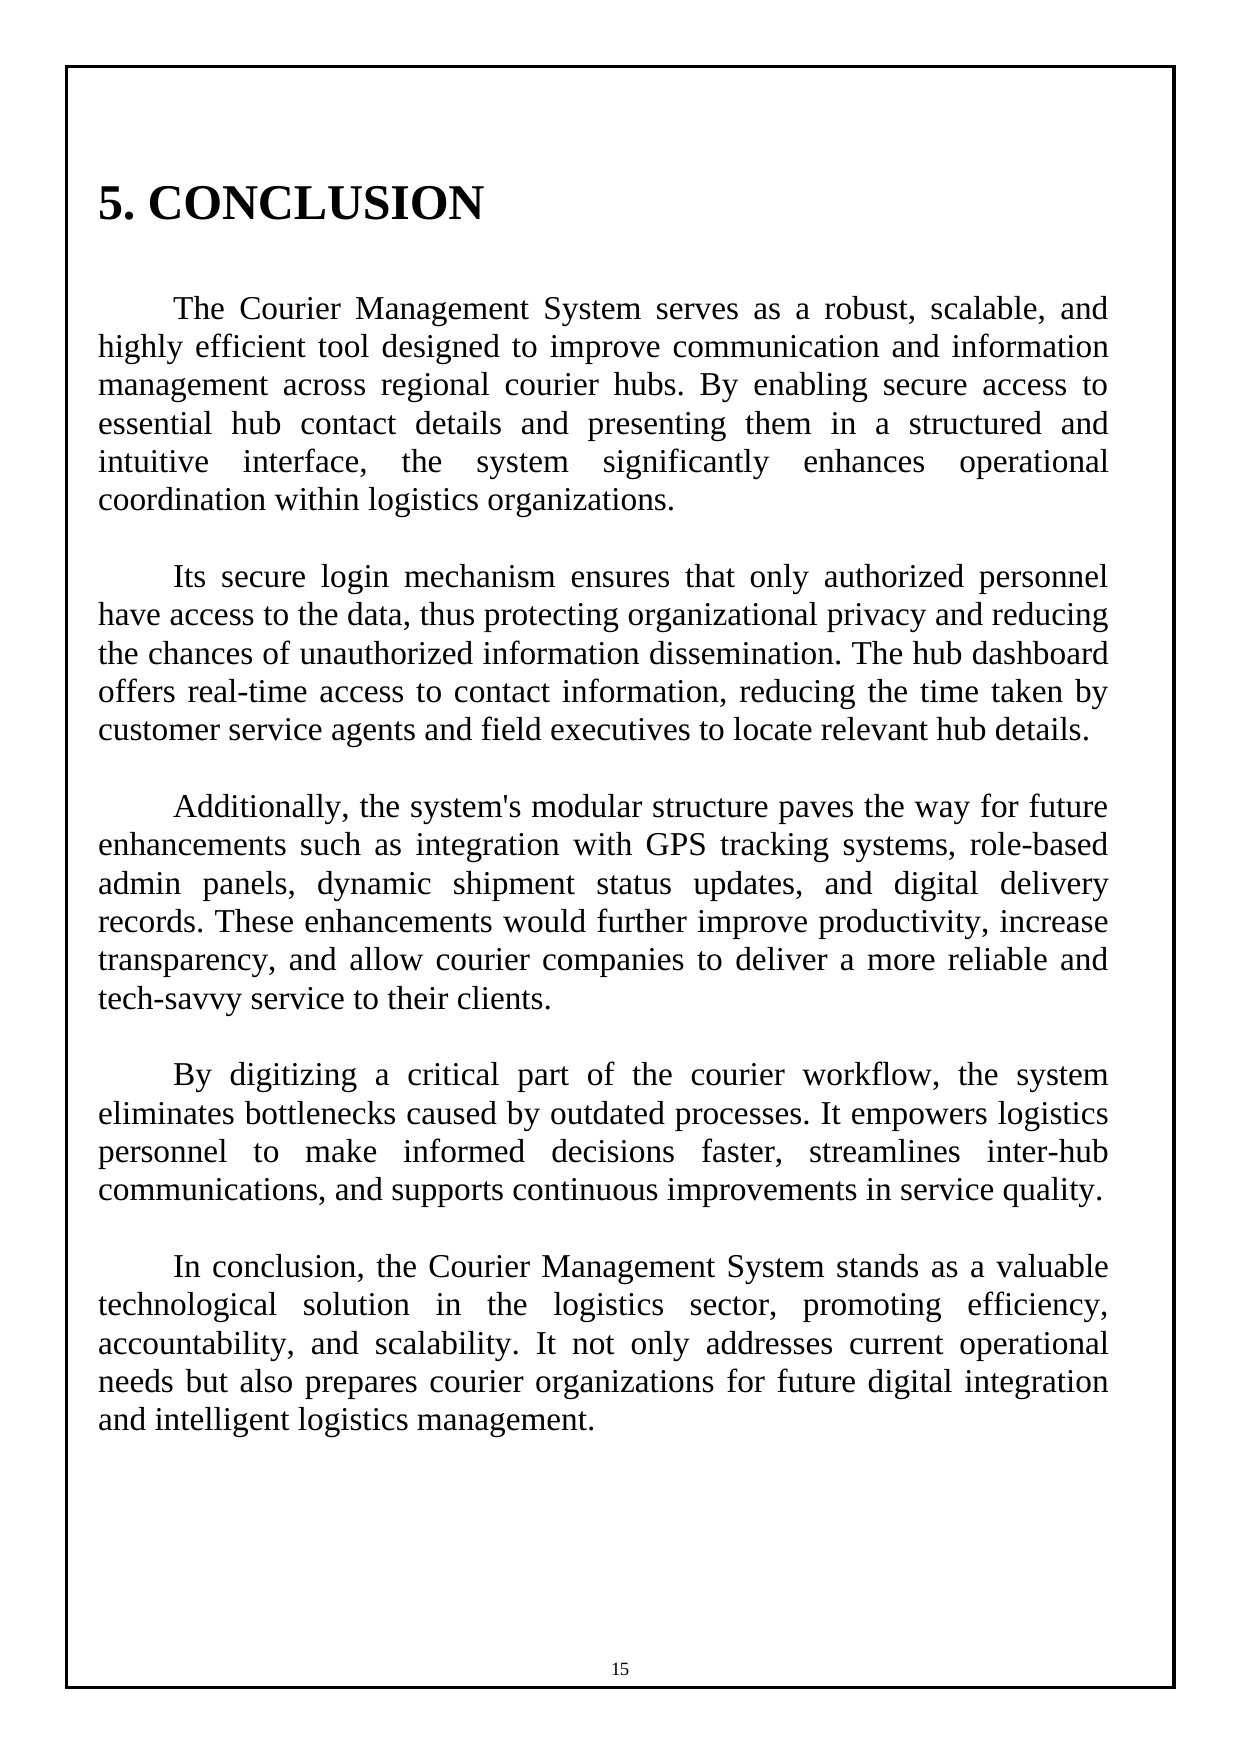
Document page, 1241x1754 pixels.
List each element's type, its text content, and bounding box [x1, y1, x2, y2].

subtitle 5. CONCLUSION [98, 173, 1110, 230]
text In conclusion, the Courier Management System stands as a valuable technological solution in the logistics sector, promoting efficiency, accountability, and scalability. It not only addresses current operational needs but also prepares courier organizations for future digital integration and intelligent logistics management. [98, 1246, 1110, 1438]
text The Courier Management System serves as a robust, scalable, and highly efficient tool designed to improve communication and information management across regional courier hubs. By enabling secure access to essential hub contact details and presenting them in a structured and intuitive interface, the system significantly enhances operational coordination within logistics organizations. [98, 288, 1110, 518]
text Its secure login mechanism ensures that only authorized personnel have access to the data, thus protecting organizational privacy and reducing the chances of unauthorized information dissemination. The hub dashboard offers real-time access to contact information, reducing the time taken by customer service agents and field executives to locate relevant hub details. [98, 556, 1110, 748]
text Additionally, the system's modular structure paves the way for future enhancements such as integration with GPS tracking systems, role-based admin panels, dynamic shipment status updates, and digital delivery records. These enhancements would further improve productivity, increase transparency, and allow courier companies to deliver a more reliable and tech-savvy service to their clients. [98, 786, 1110, 1016]
text By digitizing a critical part of the courier workflow, the system eliminates bottlenecks caused by outdated processes. It empowers logistics personnel to make informed decisions faster, streamlines inter-hub communications, and supports continuous improvements in service quality. [98, 1054, 1110, 1208]
